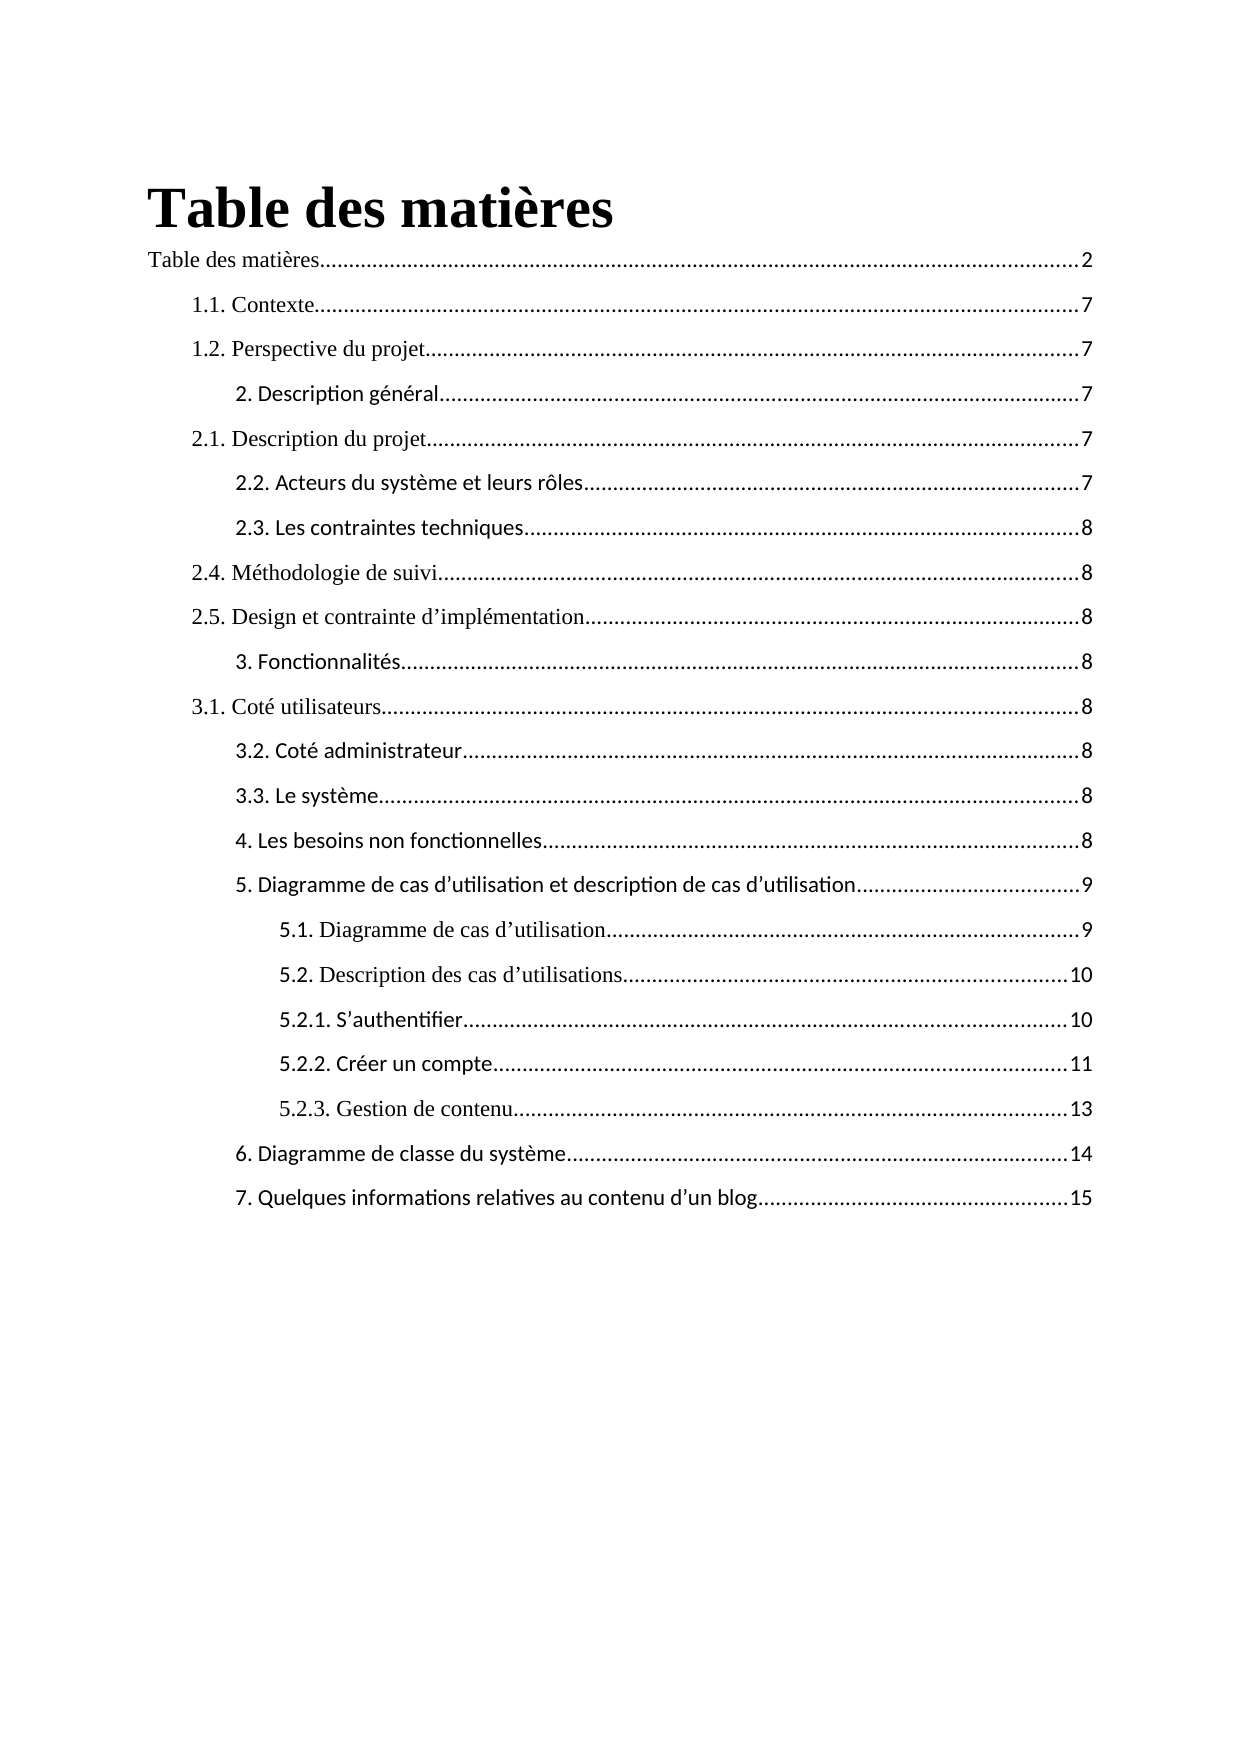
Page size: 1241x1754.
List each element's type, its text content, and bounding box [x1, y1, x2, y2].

text 2.3. Les contraintes techniques 8 [235, 513, 1093, 541]
text 3. Fonctionnalités 8 [235, 647, 1093, 675]
text 5.2.2. Créer un compte 11 [279, 1049, 1093, 1077]
text 5.2. Description des cas d’utilisations 10 [279, 960, 1093, 988]
text 2. Description général 7 [235, 379, 1093, 407]
text 3.1. Coté utilisateurs 8 [191, 692, 1093, 720]
text Table des matières 2 [148, 245, 1093, 273]
text 3.3. Le système 8 [235, 781, 1093, 809]
text 2.2. Acteurs du système et leurs rôles 7 [235, 468, 1093, 496]
text 1.1. Contexte 7 [191, 290, 1093, 318]
text 7. Quelques informations relatives au contenu d’un blog 15 [235, 1183, 1093, 1211]
text 1.2. Perspective du projet 7 [191, 334, 1093, 362]
text 3.2. Coté administrateur 8 [235, 737, 1093, 764]
text 5.2.1. S’authentifier 10 [279, 1005, 1093, 1033]
text 2.4. Méthodologie de suivi 8 [191, 558, 1093, 586]
text 5.1. Diagramme de cas d’utilisation 9 [279, 915, 1093, 943]
text 6. Diagramme de classe du système 14 [235, 1139, 1093, 1167]
text 2.1. Description du projet 7 [191, 424, 1093, 452]
text 5.2.3. Gestion de contenu 13 [279, 1094, 1093, 1122]
subtitle Table des matières [148, 173, 1093, 240]
text 2.5. Design et contrainte d’implémentation 8 [191, 602, 1093, 631]
text 4. Les besoins non fonctionnelles 8 [235, 826, 1093, 854]
text 5. Diagramme de cas d’utilisation et description de cas d’utilisation 9 [235, 871, 1093, 899]
